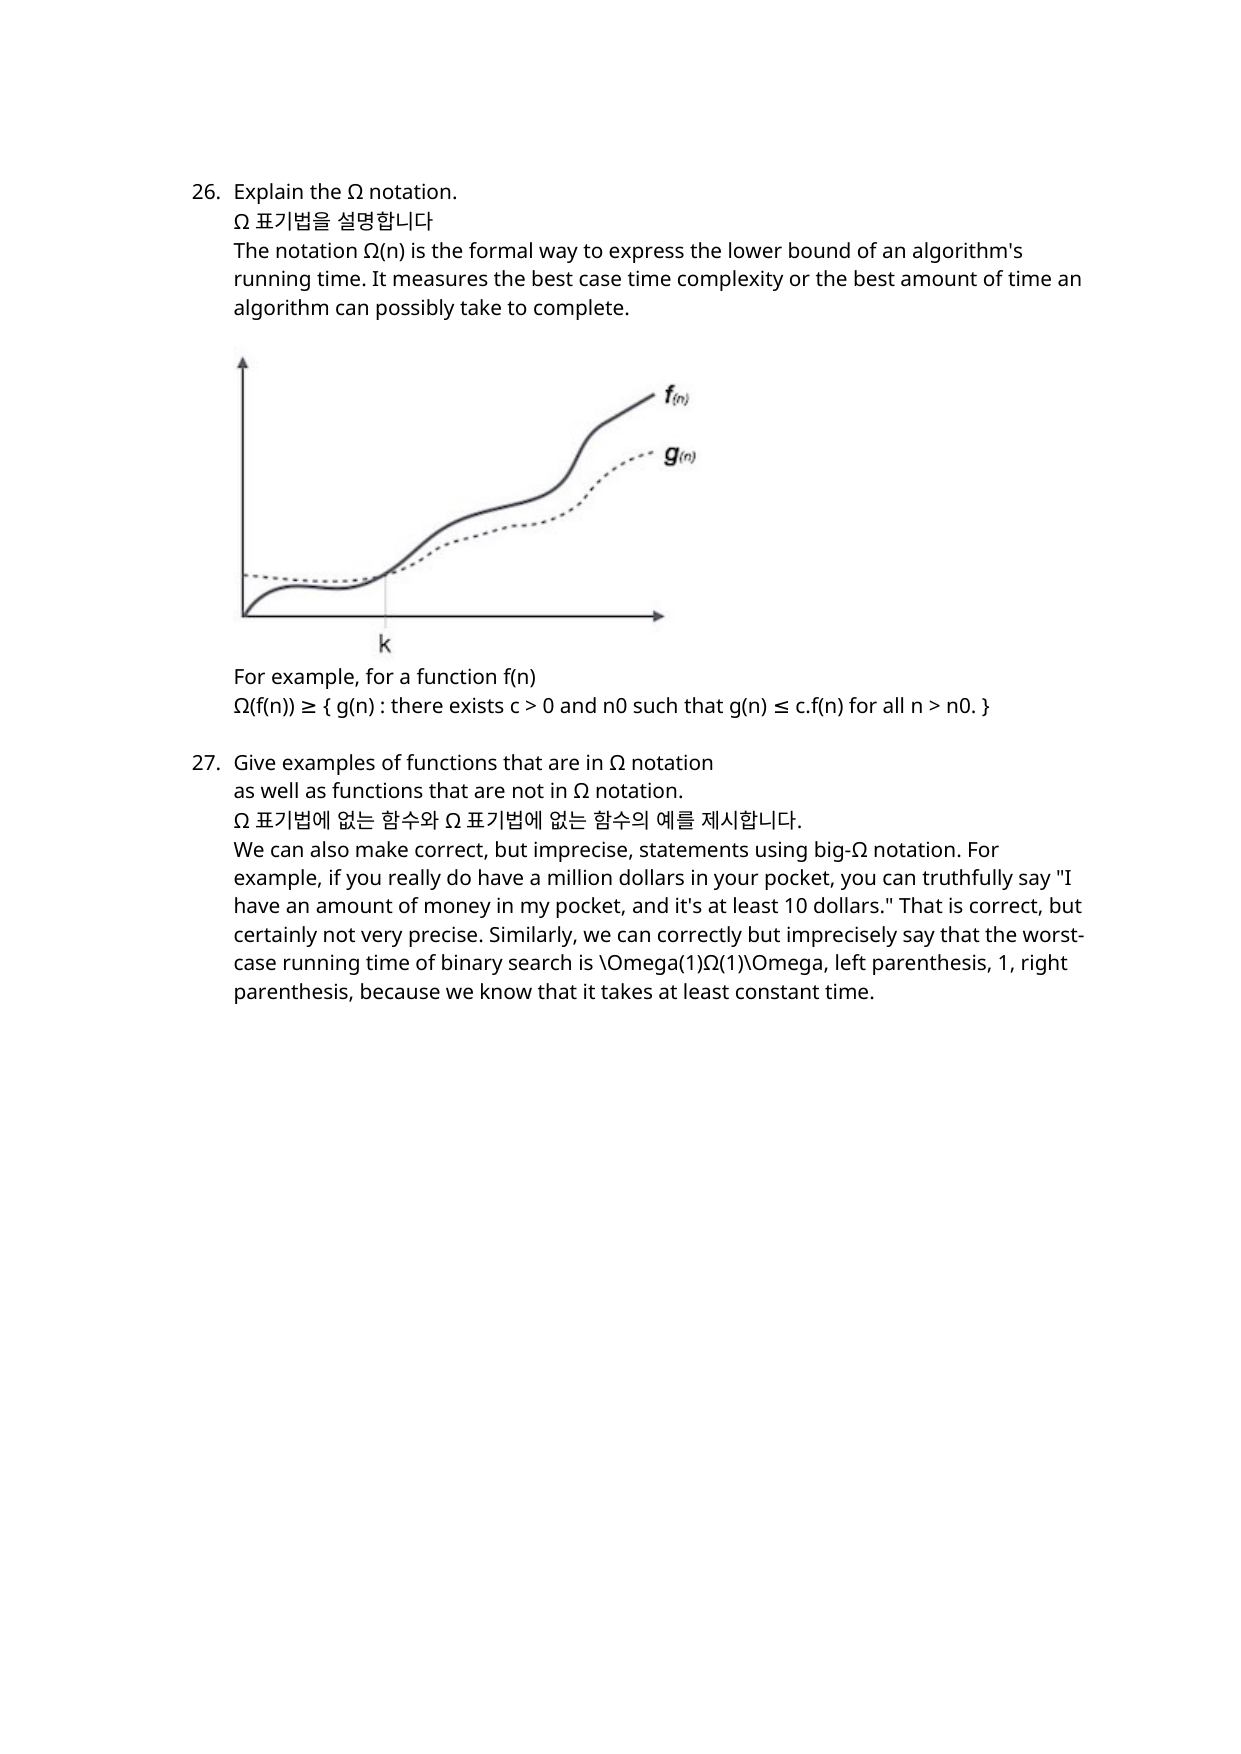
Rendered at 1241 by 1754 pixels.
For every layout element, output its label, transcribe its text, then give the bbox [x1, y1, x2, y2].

list For example, for a function f(n) [233, 662, 1090, 691]
list We can also make correct, but imprecise, statements using big-Ω notation. For example, if you really do have a million dollars in your pocket, you can truthfully say "I have an amount of money in my pocket, and it's at least 10 dollars." That is correct, but certainly not very precise. Similarly, we can correctly but imprecisely say that the worst-case running time of binary search is \Omega(1)Ω(1)\Omega, left parenthesis, 1, right parenthesis, because we know that it takes at least constant time. [233, 835, 1090, 1005]
list The notation Ω(n) is the formal way to express the lower bound of an algorithm's running time. It measures the best case time complexity or the best amount of time an algorithm can possibly take to complete. [233, 236, 1090, 321]
list Give examples of functions that are in Ω notation as well as functions that are not in Ω notation. [192, 748, 1090, 804]
list Explain the Ω notation. [192, 177, 1090, 206]
list Ω(f(n)) ≥ { g(n) : there exists c > 0 and n0 such that g(n) ≤ c.f(n) for all n > n0. } [233, 691, 1090, 719]
list Ω 표기법에 없는 함수와 Ω 표기법에 없는 함수의 예를 제시합니다. [233, 804, 1090, 835]
list Ω 표기법을 설명합니다 [233, 206, 1090, 236]
picture [233, 321, 702, 663]
